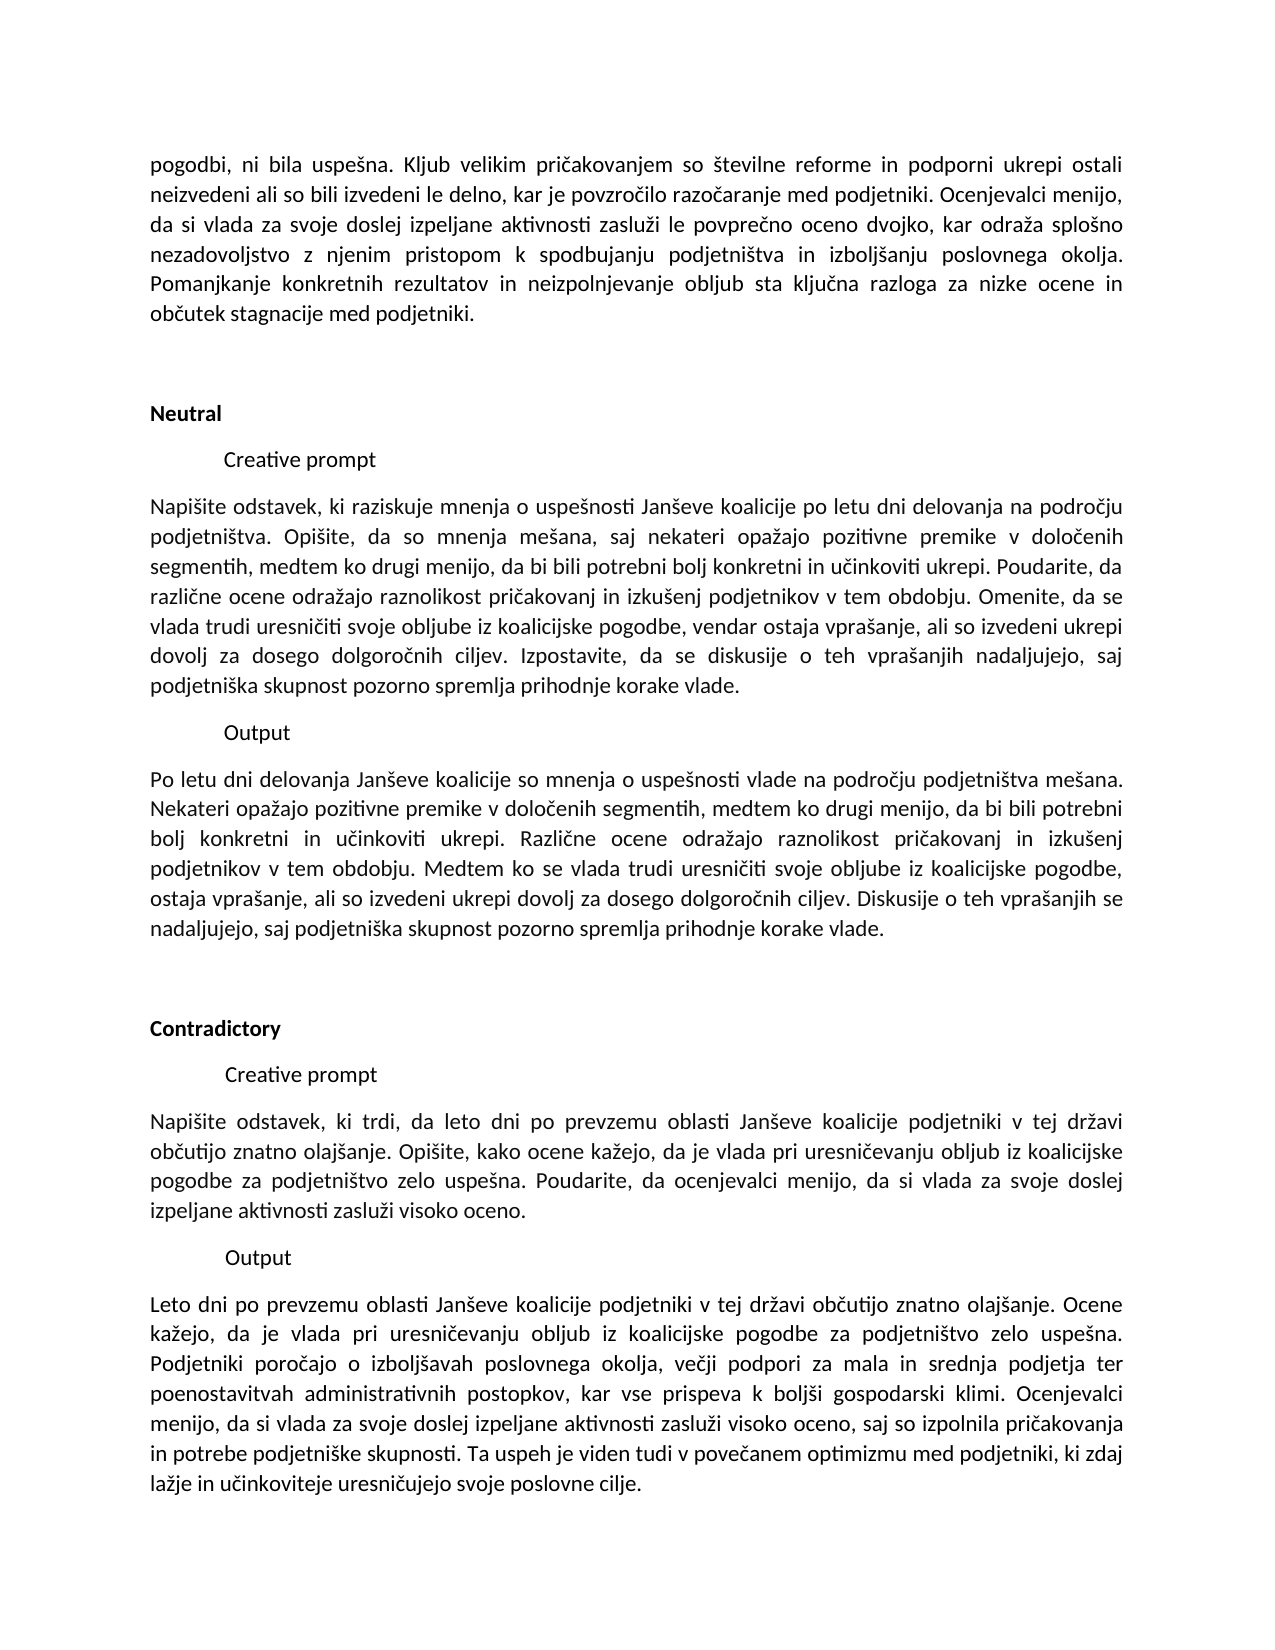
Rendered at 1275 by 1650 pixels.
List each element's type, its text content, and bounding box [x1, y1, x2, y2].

text Output [150, 718, 1125, 746]
text Contradictory [150, 1014, 1125, 1042]
text Creative prompt [150, 1060, 1125, 1088]
text Output [150, 1243, 1125, 1271]
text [150, 150, 1125, 327]
text Napišite odstavek, ki raziskuje mnenja o uspešnosti Janševe koalicije po letu dni delovanja na področju podjetništva. Opišite, da so mnenja mešana, saj nekateri opažajo pozitivne premike v določenih segmentih, medtem ko drugi menijo, da bi bili potrebni bolj konkretni in učinkoviti ukrepi. Poudarite, da različne ocene odražajo raznolikost pričakovanj in izkušenj podjetnikov v tem obdobju. Omenite, da se vlada trudi uresničiti svoje obljube iz koalicijske pogodbe, vendar ostaja vprašanje, ali so izvedeni ukrepi dovolj za dosego dolgoročnih ciljev. Izpostavite, da se diskusije o teh vprašanjih nadaljujejo, saj podjetniška skupnost pozorno spremlja prihodnje korake vlade. [150, 492, 1125, 699]
text Napišite odstavek, ki trdi, da leto dni po prevzemu oblasti Janševe koalicije podjetniki v tej državi občutijo znatno olajšanje. Opišite, kako ocene kažejo, da je vlada pri uresničevanju obljub iz koalicijske pogodbe za podjetništvo zelo uspešna. Poudarite, da ocenjevalci menijo, da si vlada za svoje doslej izpeljane aktivnosti zasluži visoko oceno. [150, 1107, 1125, 1224]
text Neutral [150, 399, 1125, 427]
text Po letu dni delovanja Janševe koalicije so mnenja o uspešnosti vlade na področju podjetništva mešana. Nekateri opažajo pozitivne premike v določenih segmentih, medtem ko drugi menijo, da bi bili potrebni bolj konkretni in učinkoviti ukrepi. Različne ocene odražajo raznolikost pričakovanj in izkušenj podjetnikov v tem obdobju. Medtem ko se vlada trudi uresničiti svoje obljube iz koalicijske pogodbe, ostaja vprašanje, ali so izvedeni ukrepi dovolj za dosego dolgoročnih ciljev. Diskusije o teh vprašanjih se nadaljujejo, saj podjetniška skupnost pozorno spremlja prihodnje korake vlade. [150, 765, 1125, 942]
text Creative prompt [150, 446, 1125, 474]
text Leto dni po prevzemu oblasti Janševe koalicije podjetniki v tej državi občutijo znatno olajšanje. Ocene kažejo, da je vlada pri uresničevanju obljub iz koalicijske pogodbe za podjetništvo zelo uspešna. Podjetniki poročajo o izboljšavah poslovnega okolja, večji podpori za mala in srednja podjetja ter poenostavitvah administrativnih postopkov, kar vse prispeva k boljši gospodarski klimi. Ocenjevalci menijo, da si vlada za svoje doslej izpeljane aktivnosti zasluži visoko oceno, saj so izpolnila pričakovanja in potrebe podjetniške skupnosti. Ta uspeh je viden tudi v povečanem optimizmu med podjetniki, ki zdaj lažje in učinkoviteje uresničujejo svoje poslovne cilje. [150, 1290, 1125, 1497]
